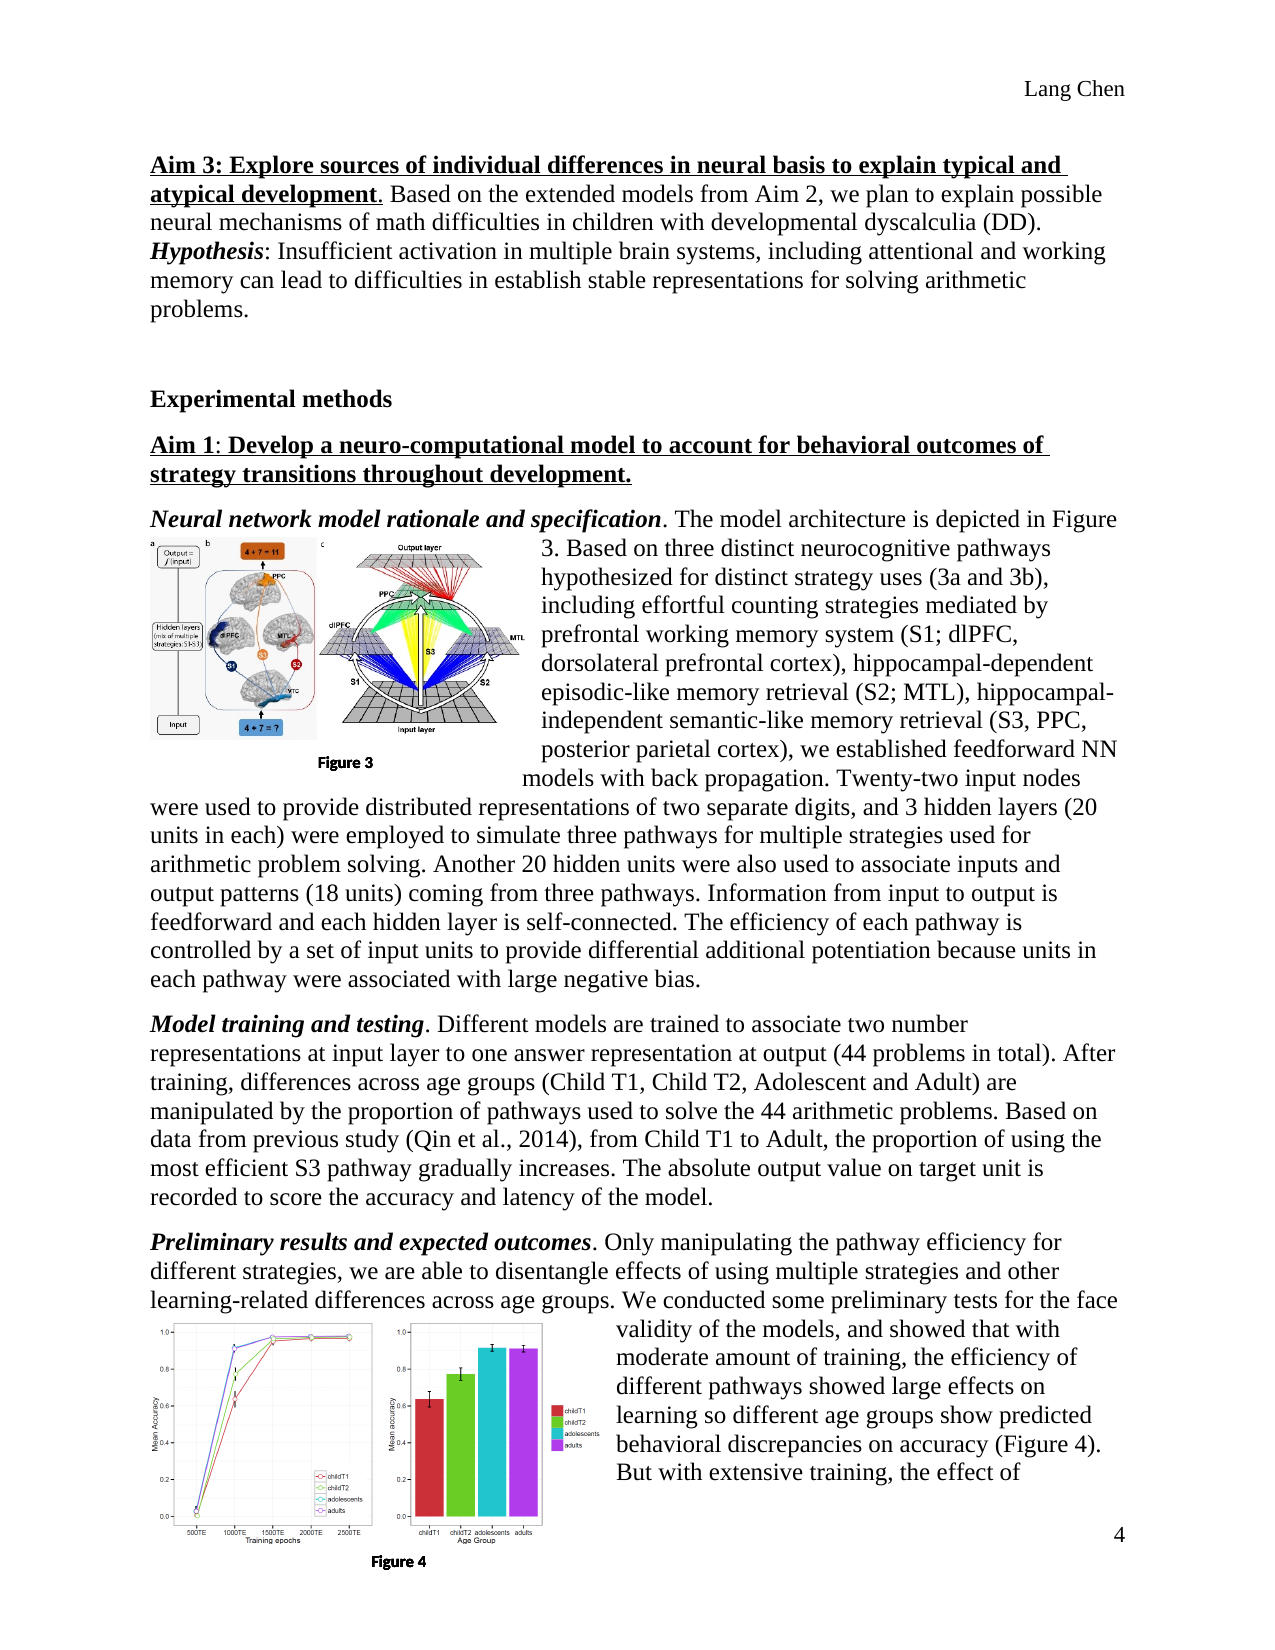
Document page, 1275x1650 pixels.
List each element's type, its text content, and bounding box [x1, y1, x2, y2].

text Experimental methods [150, 384, 1125, 413]
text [150, 1227, 1125, 1486]
text Neural network model rationale and specification. The model architecture is depicted in Figure 3. Based on three distinct neurocognitive pathways hypothesized for distinct strategy uses (3a and 3b), including effortful counting strategies mediated by prefrontal working memory system (S1; dlPFC, dorsolateral prefrontal cortex), hippocampal-dependent episodic-like memory retrieval (S2; MTL), hippocampal-independent semantic-like memory retrieval (S3, PPC, posterior parietal cortex), we established feedforward NN models with back propagation. Twenty-two input nodes were used to provide distributed representations of two separate digits, and 3 hidden layers (20 units in each) were employed to simulate three pathways for multiple strategies used for arithmetic problem solving. Another 20 hidden units were also used to associate inputs and output patterns (18 units) coming from three pathways. Information from input to output is feedforward and each hidden layer is self-connected. The efficiency of each pathway is controlled by a set of input units to provide differential additional potentiation because units in each pathway were associated with large negative bias. [150, 504, 1125, 993]
text Aim 1: Develop a neuro-computational model to account for behavioral outcomes of strategy transitions throughout development. [150, 430, 1125, 487]
text Aim 3: Explore sources of individual differences in neural basis to explain typical and atypical development. Based on the extended models from Aim 2, we plan to explain possible neural mechanisms of math difficulties in children with developmental dyscalculia (DD). Hypothesis: Insufficient activation in multiple brain systems, including attentional and working memory can lead to difficulties in establish stable representations for solving arithmetic problems. [150, 150, 1125, 322]
text Model training and testing. Different models are trained to associate two number representations at input layer to one answer representation at output (44 problems in total). After training, differences across age groups (Child T1, Child T2, Adolescent and Adult) are manipulated by the proportion of pathways used to solve the 44 arithmetic problems. Based on data from previous study (Qin et al., 2014), from Child T1 to Adult, the proportion of using the most efficient S3 pathway gradually increases. The absolute output value on target unit is recorded to score the accuracy and latency of the model. [150, 1009, 1125, 1211]
